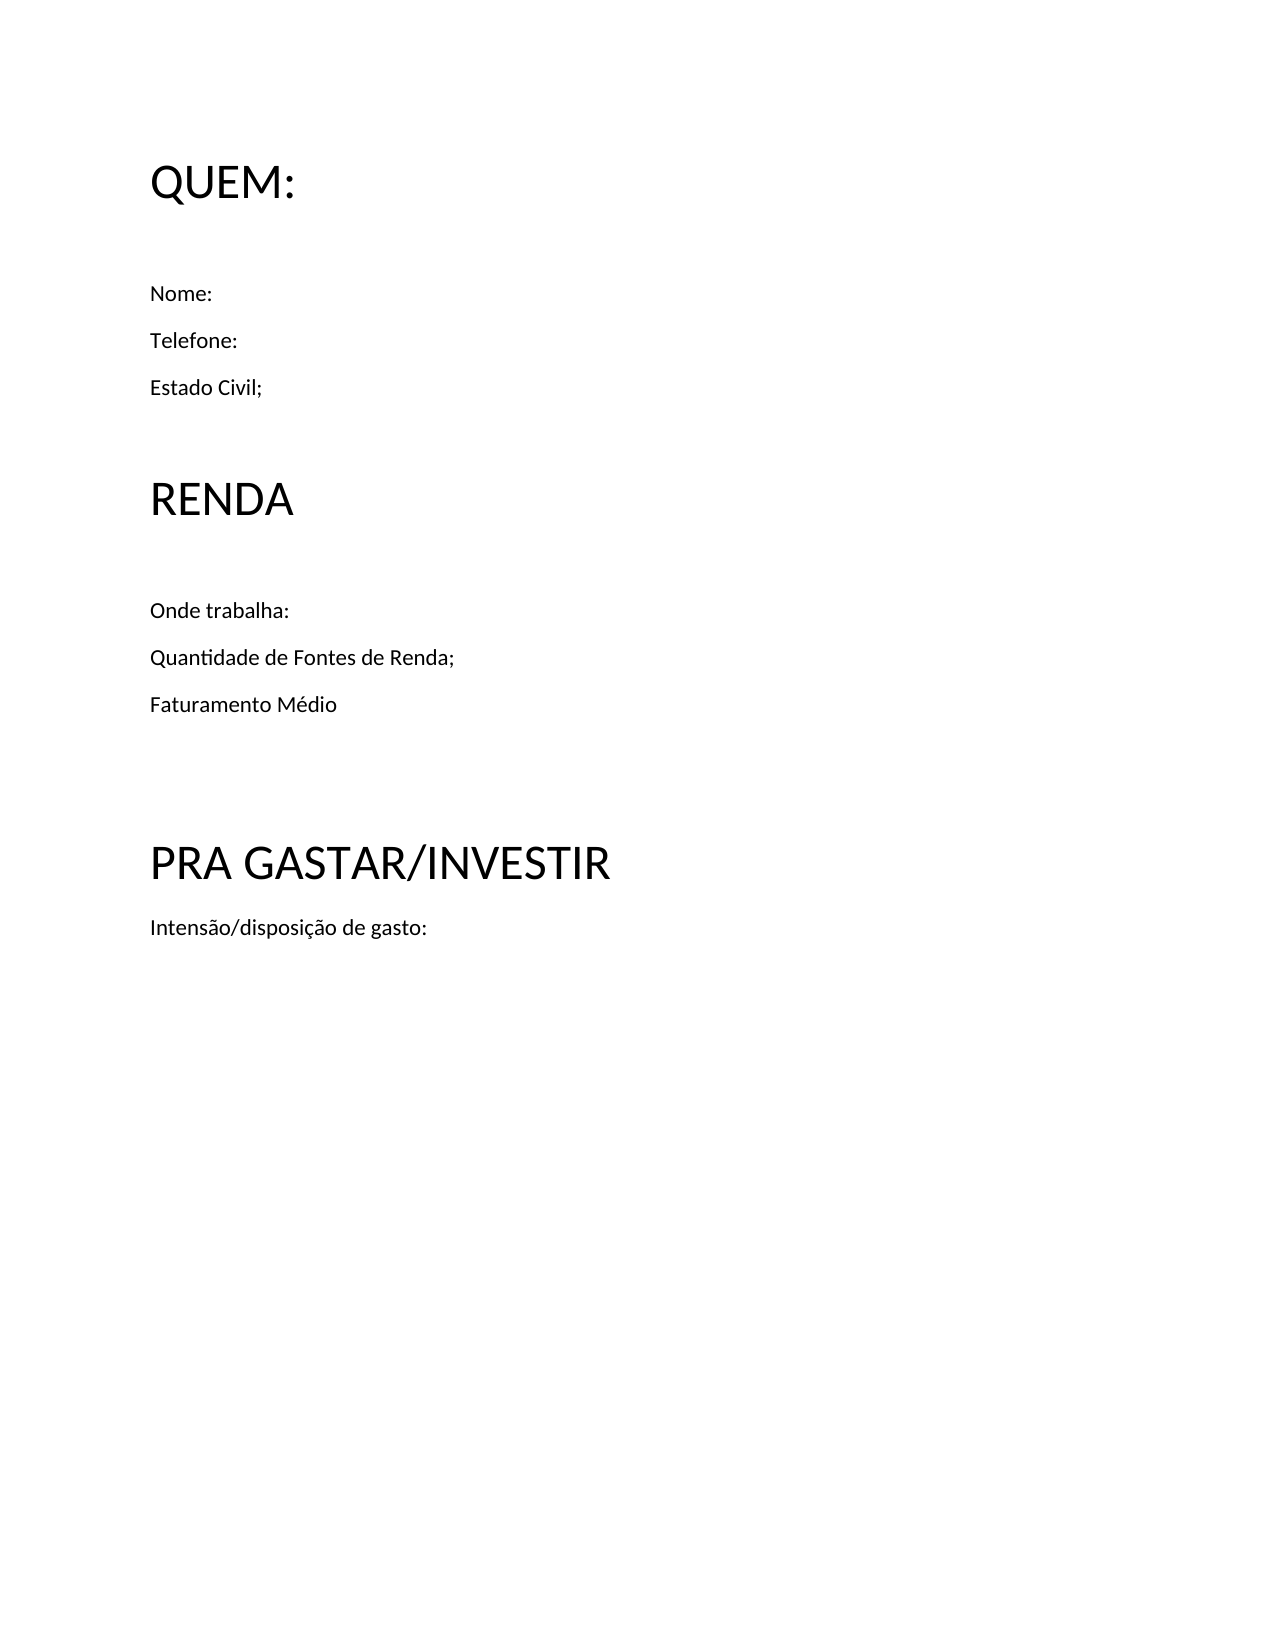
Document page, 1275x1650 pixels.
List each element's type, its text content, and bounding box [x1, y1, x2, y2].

text Nome: [150, 279, 1125, 307]
text Quantidade de Fontes de Renda; [150, 643, 1125, 671]
text Faturamento Médio [150, 690, 1125, 718]
text QUEM: [150, 150, 1125, 211]
text RENDA [150, 467, 1125, 528]
text PRA GASTAR/INVESTIR [150, 831, 1125, 892]
text Onde trabalha: [150, 596, 1125, 624]
text Telefone: [150, 326, 1125, 354]
text Estado Civil; [150, 373, 1125, 401]
text Intensão/disposição de gasto: [150, 913, 1125, 941]
